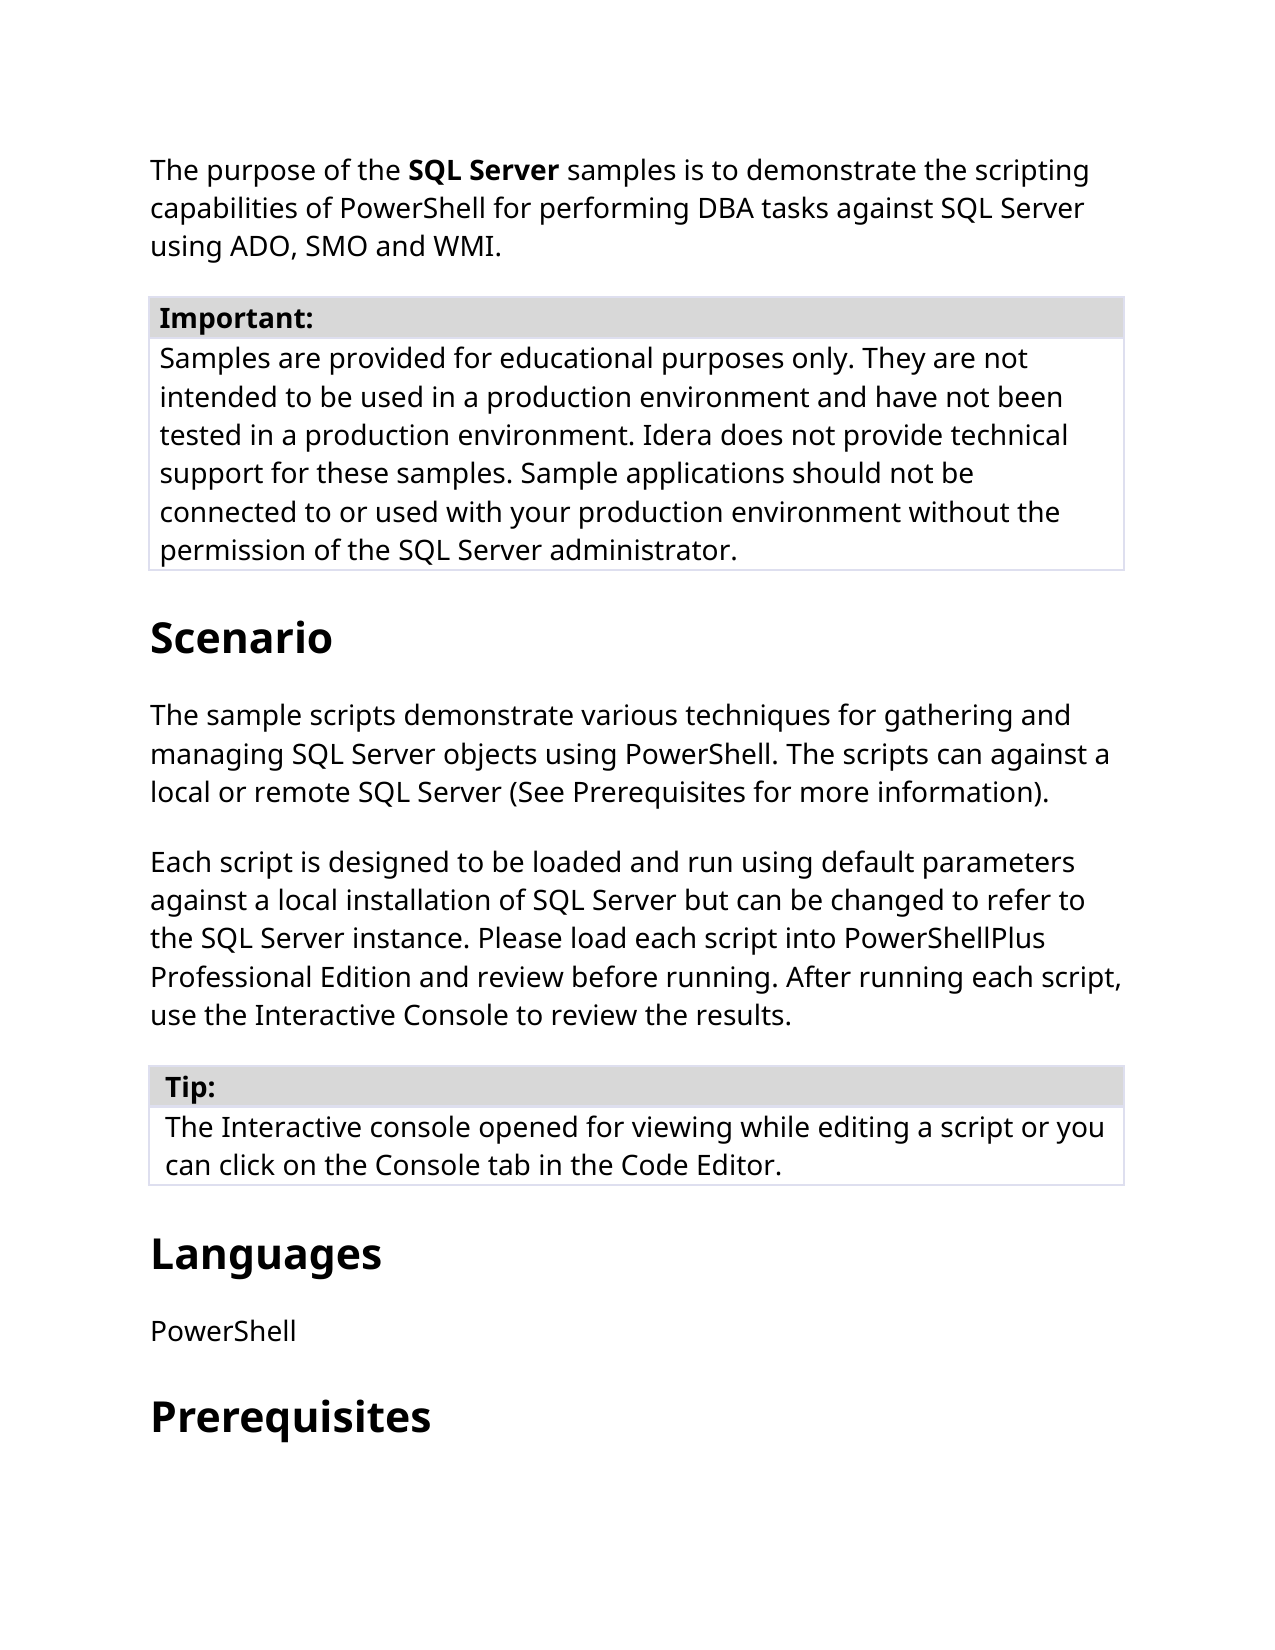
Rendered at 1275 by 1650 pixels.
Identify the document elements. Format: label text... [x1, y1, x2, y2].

text PowerShell [150, 1311, 1125, 1349]
table_cell Samples are provided for educational purposes only. They are not intended to be used in a production environment and have not been tested in a production environment. Idera does not provide technical support for these samples. Sample applications should not be connected to or used with your production environment without the permission of the SQL Server administrator. [150, 339, 1123, 569]
text The purpose of the SQL Server samples is to demonstrate the scripting capabilities of PowerShell for performing DBA tasks against SQL Server using ADO, SMO and WMI. [150, 150, 1125, 265]
table_header Important: [150, 298, 1123, 337]
text The sample scripts demonstrate various techniques for gathering and managing SQL Server objects using PowerShell. The scripts can against a local or remote SQL Server (See Prerequisites for more information). [150, 696, 1125, 811]
subtitle Languages [150, 1224, 1125, 1282]
table_header Tip: [150, 1067, 1123, 1105]
table_cell The Interactive console opened for viewing while editing a script or you can click on the Console tab in the Code Editor. [150, 1108, 1123, 1184]
subtitle Prerequisites [150, 1387, 1125, 1445]
subtitle Scenario [150, 608, 1125, 667]
text Each script is designed to be loaded and run using default parameters against a local installation of SQL Server but can be changed to refer to the SQL Server instance. Please load each script into PowerShellPlus Professional Edition and review before running. After running each script, use the Interactive Console to review the results. [150, 842, 1125, 1034]
